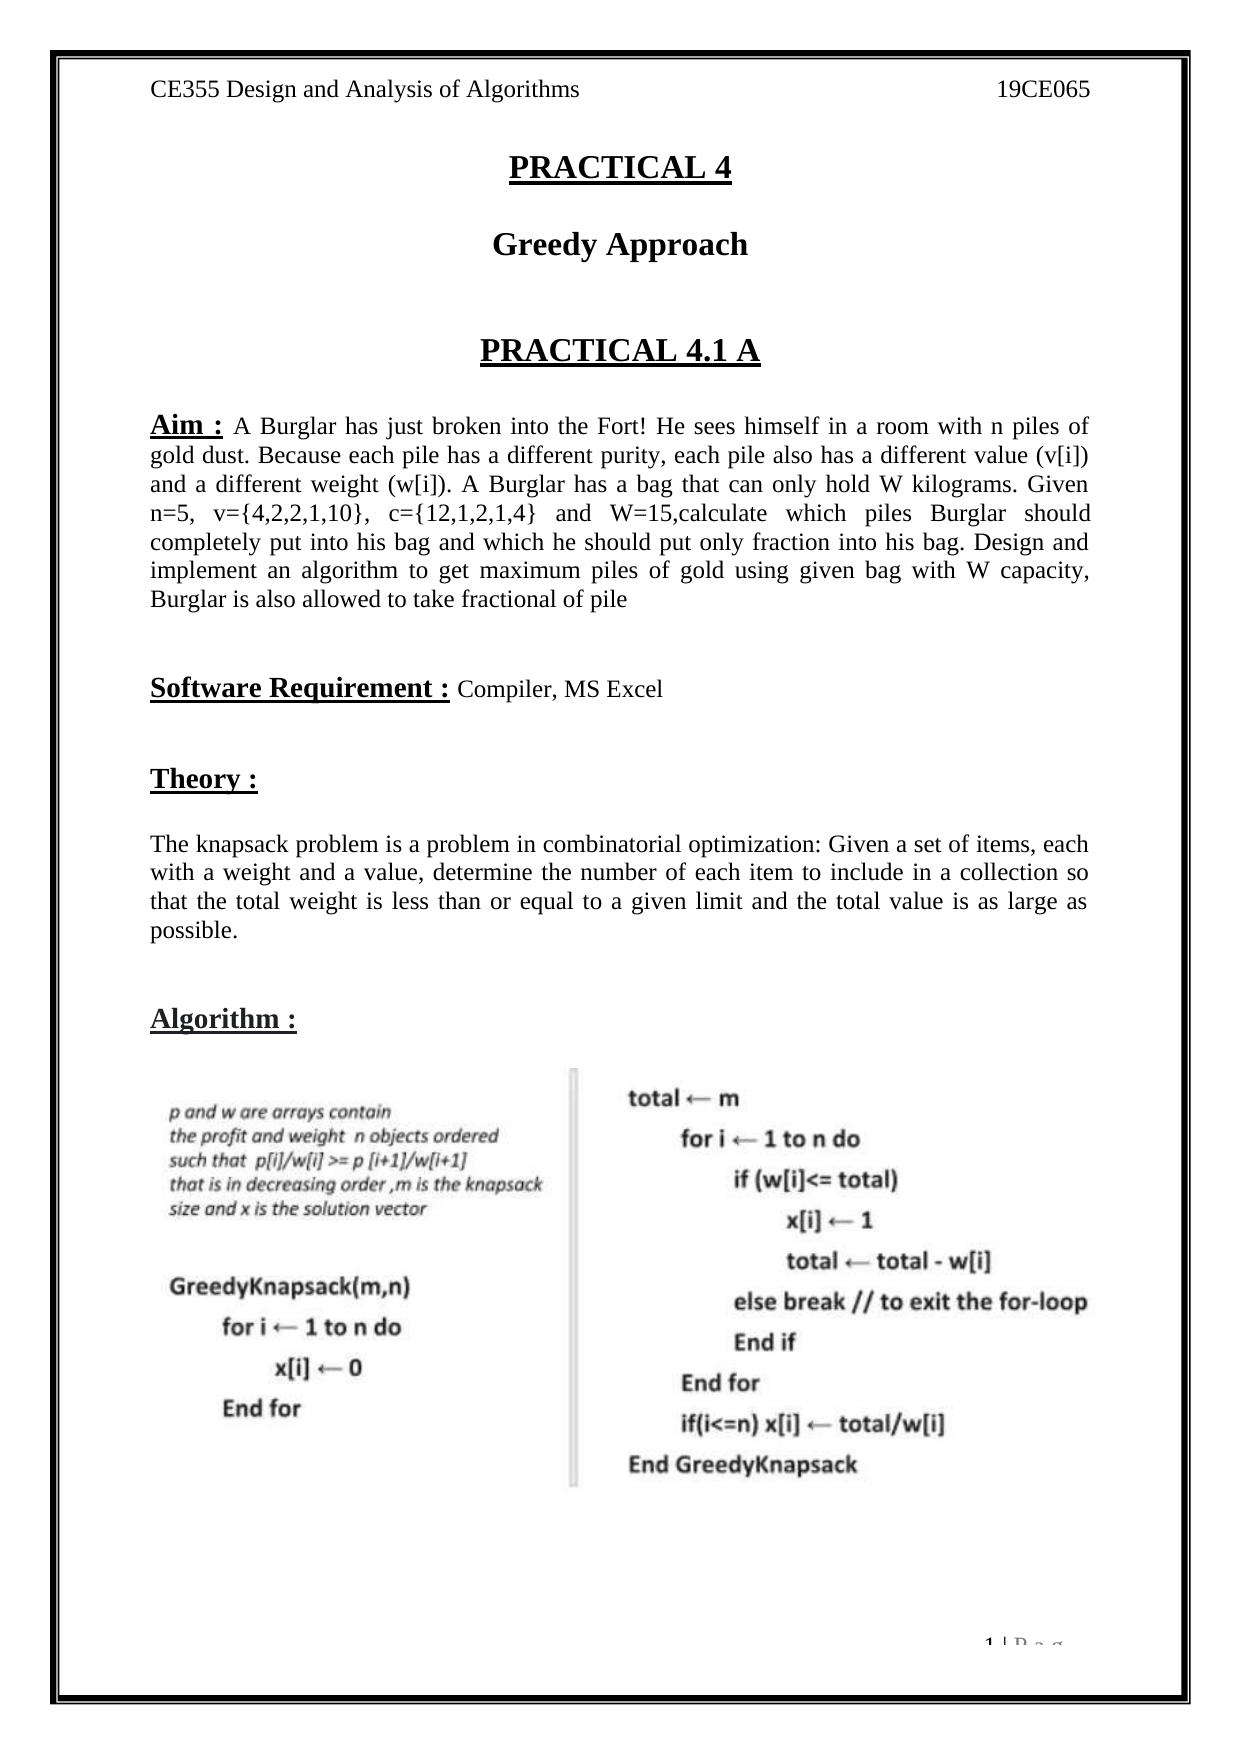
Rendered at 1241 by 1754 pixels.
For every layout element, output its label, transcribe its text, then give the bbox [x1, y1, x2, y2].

subtitle Theory : [150, 762, 1105, 795]
text PRACTICAL 4.1 A [478, 330, 762, 368]
subtitle Algorithm : [150, 1001, 1105, 1035]
text The knapsack problem is a problem in combinatorial optimization: Given a set of items, each with a weight and a value, determine the number of each item to include in a collection so that the total weight is less than or equal to a given limit and the total value is as large as possible. [150, 829, 1090, 944]
text Software Requirement : Compiler, MS Excel [150, 671, 1105, 704]
picture [160, 1068, 1095, 1492]
text Aim : A Burglar has just broken into the Fort! He sees himself in a room with n piles of gold dust. Because each pile has a different purity, each pile also has a different value (v[i]) and a different weight (w[i]). A Burglar has a bag that can only hold W kilograms. Given n=5, v={4,2,2,1,10}, c={12,1,2,1,4} and W=15,calculate which piles Burglar should completely put into his bag and which he should put only fraction into his bag. Design and implement an algorithm to get maximum piles of gold using given bag with W capacity, Burglar is also allowed to take fractional of pile [150, 407, 1091, 613]
subtitle PRACTICAL 4 [478, 148, 762, 186]
text Greedy Approach [478, 224, 762, 263]
